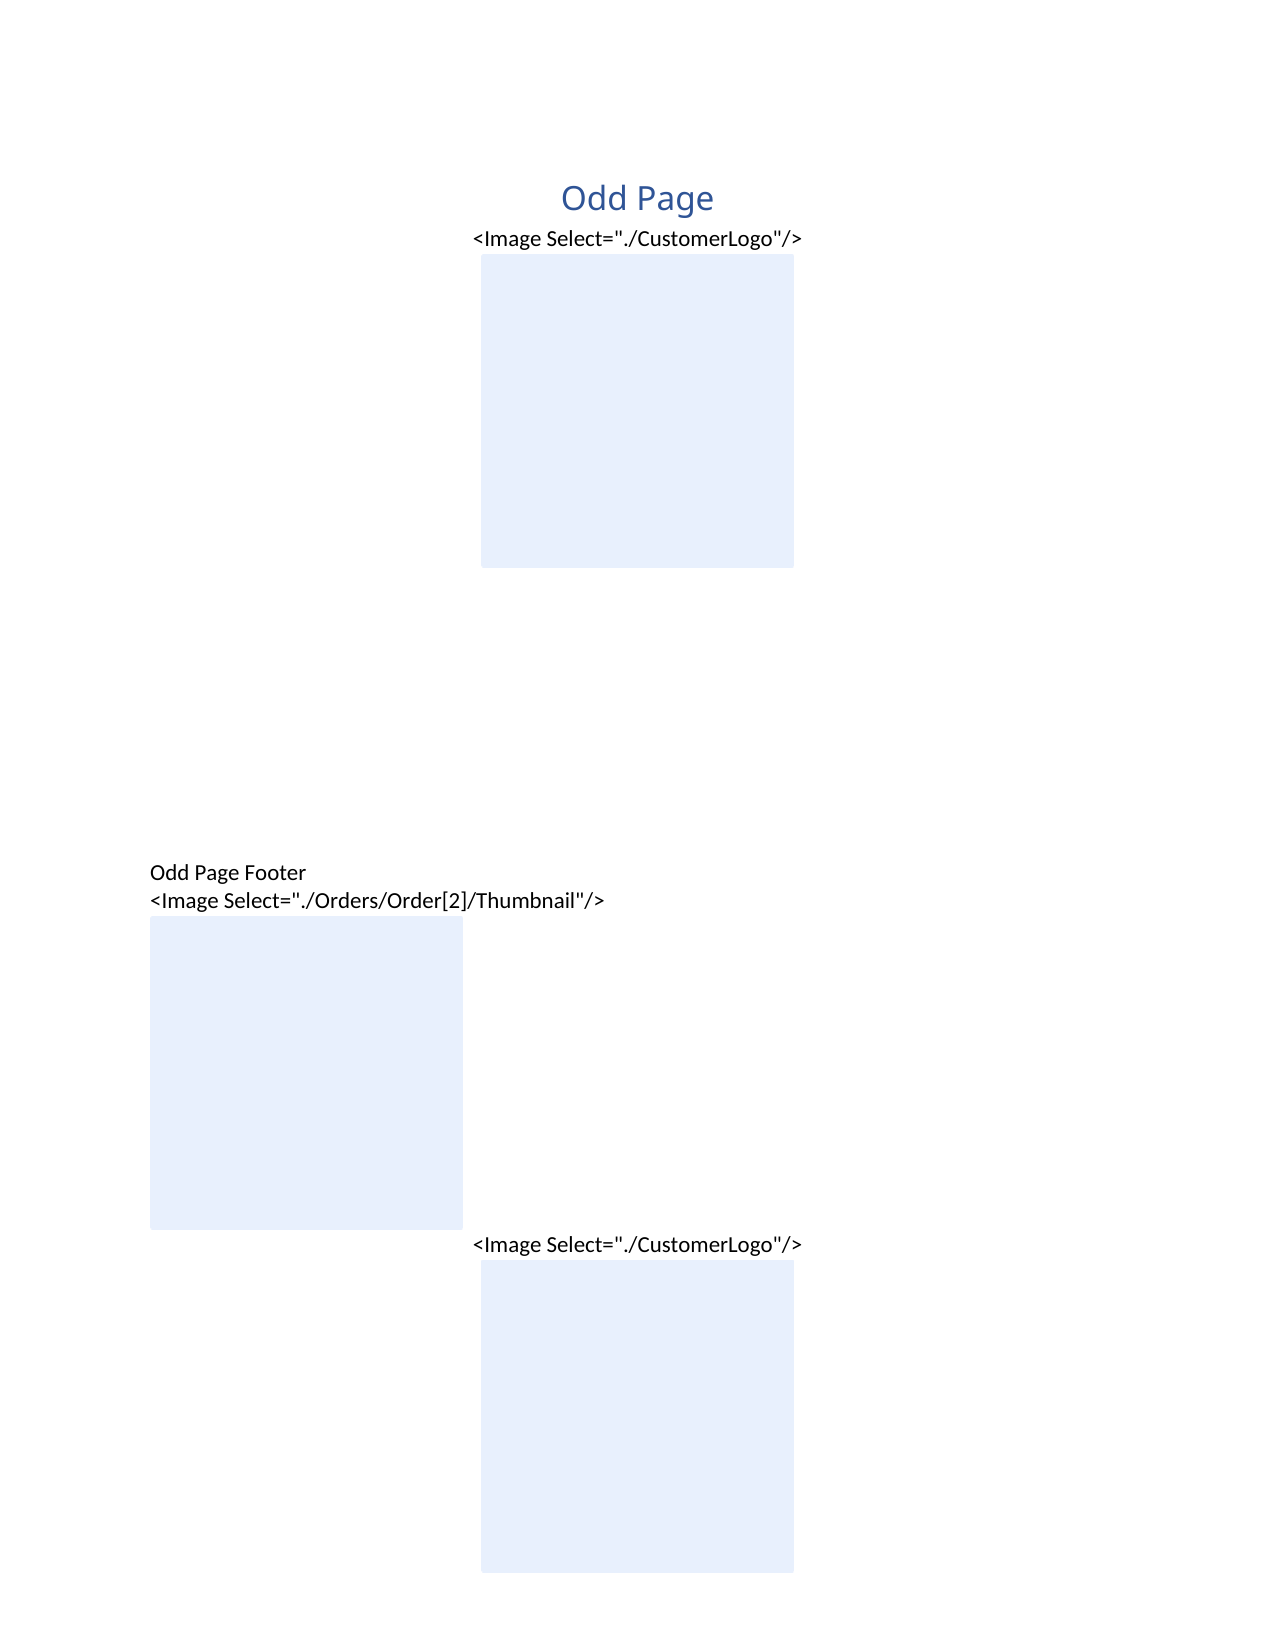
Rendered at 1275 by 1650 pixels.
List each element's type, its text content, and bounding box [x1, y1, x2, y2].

picture [481, 1260, 794, 1573]
subtitle Odd Page [150, 175, 1125, 220]
picture [481, 254, 794, 568]
picture [150, 916, 463, 1230]
